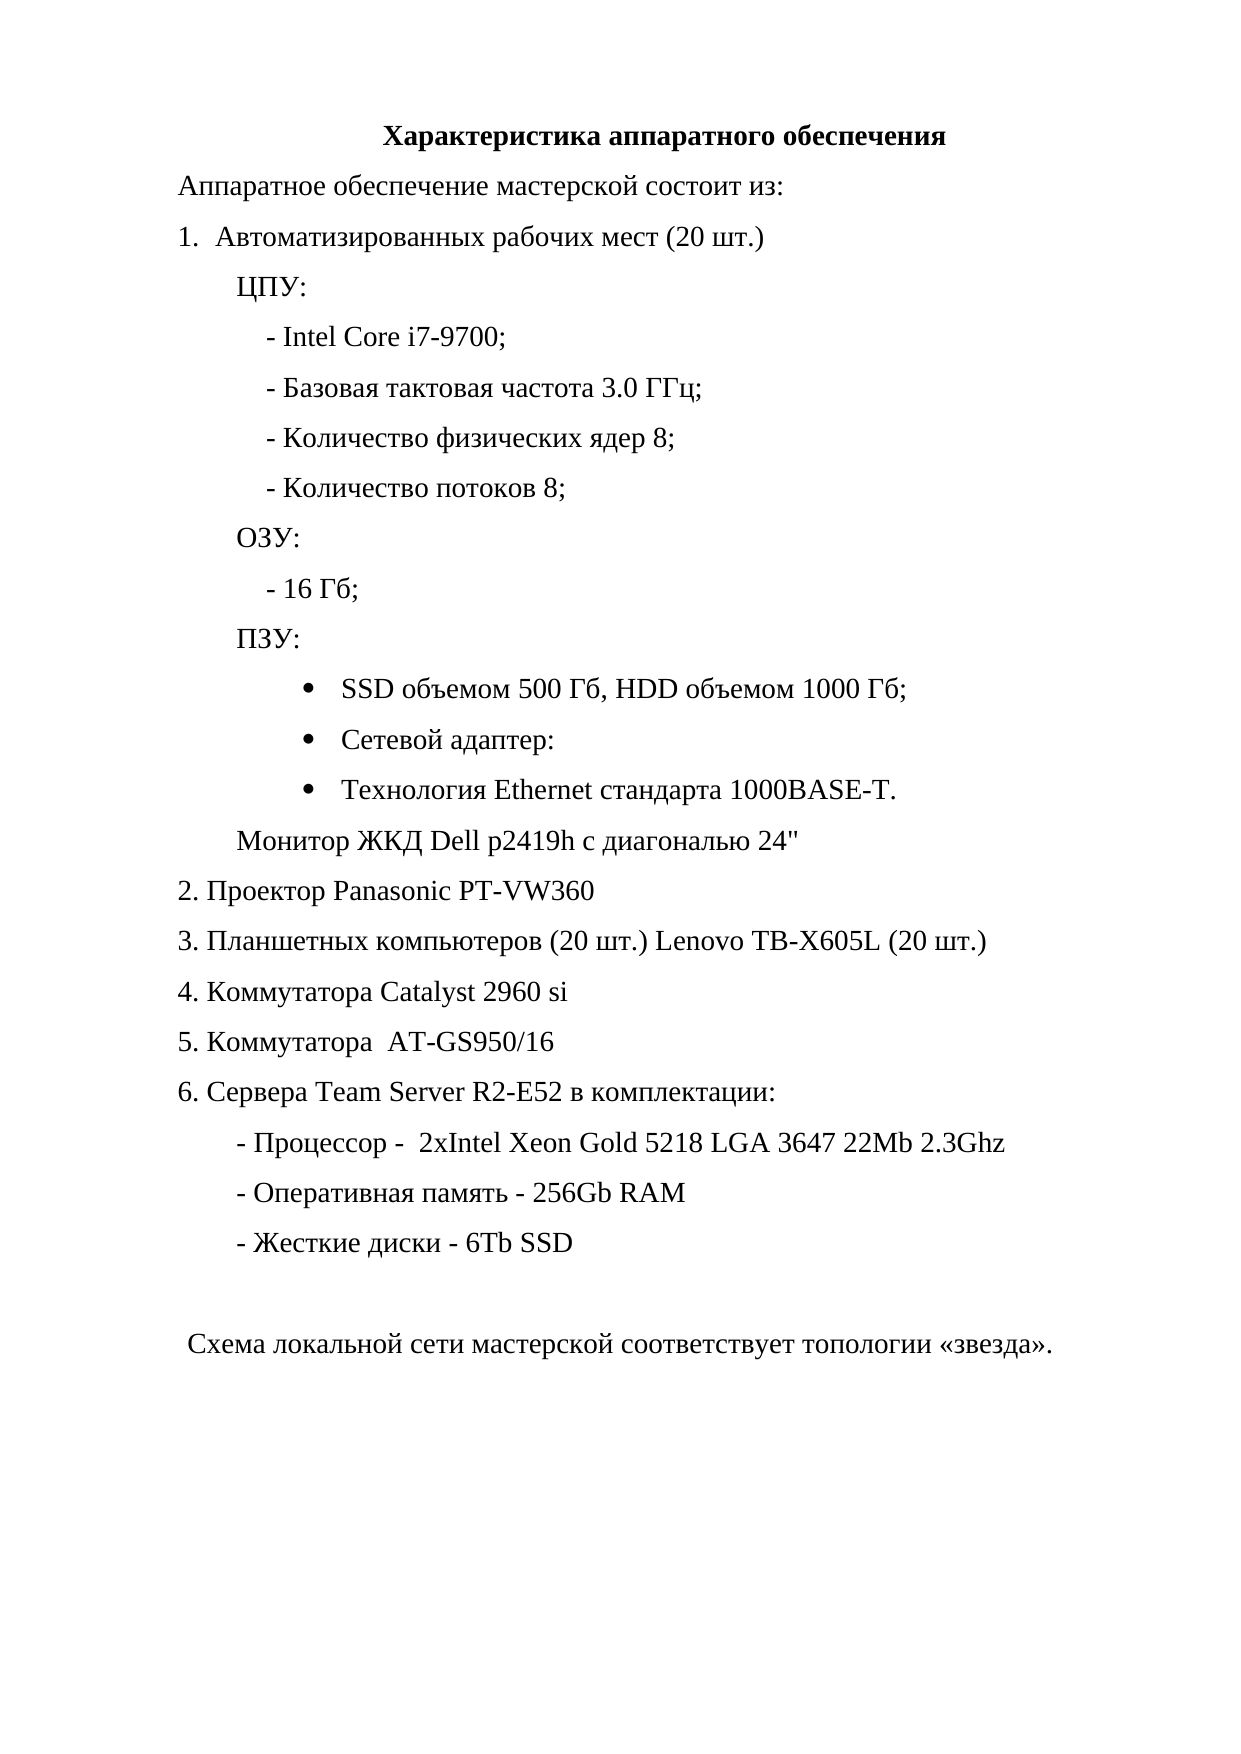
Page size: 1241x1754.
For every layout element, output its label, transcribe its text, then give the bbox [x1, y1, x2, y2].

list Автоматизированных рабочих мест (20 шт.) [177, 219, 1152, 252]
text - 16 Гб; [266, 571, 1152, 604]
text 6. Сервера Team Server R2-E52 в комплектации: [177, 1074, 1152, 1108]
text - Базовая тактовая частота 3.0 ГГц; [266, 370, 1152, 403]
text 2. Проектор Panasonic PT-VW360 [177, 873, 1152, 907]
list SSD объемом 500 Гб, HDD объемом 1000 Гб; [303, 672, 1152, 705]
list Сетевой адаптер: [303, 722, 1152, 756]
text 5. Коммутатора AT-GS950/16 [177, 1024, 1152, 1058]
text ПЗУ: [236, 621, 1152, 655]
text Монитор ЖКД Dell p2419h с диагональю 24" [236, 823, 1152, 856]
text - Жесткие диски - 6Tb SSD [236, 1225, 1152, 1259]
text 4. Коммутатора Catalyst 2960 si [177, 974, 1152, 1007]
text 3. Планшетных компьютеров (20 шт.) Lenovo TB-X605L (20 шт.) [177, 923, 1152, 957]
text Схема локальной сети мастерской соответствует топологии «звезда». [88, 1326, 1152, 1359]
text ОЗУ: [236, 521, 1152, 554]
text Характеристика аппаратного обеспечения [177, 118, 1152, 152]
text - Количество физических ядер 8; [266, 420, 1152, 453]
text - Intel Core i7-9700; [266, 319, 1152, 353]
text - Оперативная память - 256Gb RAM [236, 1175, 1152, 1208]
text Аппаратное обеспечение мастерской состоит из: [177, 168, 1152, 202]
text - Количество потоков 8; [266, 470, 1152, 504]
text ЦПУ: [236, 269, 1152, 303]
text - Процессор - 2хIntel Xeon Gold 5218 LGA 3647 22Mb 2.3Ghz [236, 1125, 1152, 1158]
list Технология Ethernet стандарта 1000BASE-T. [303, 772, 1152, 806]
